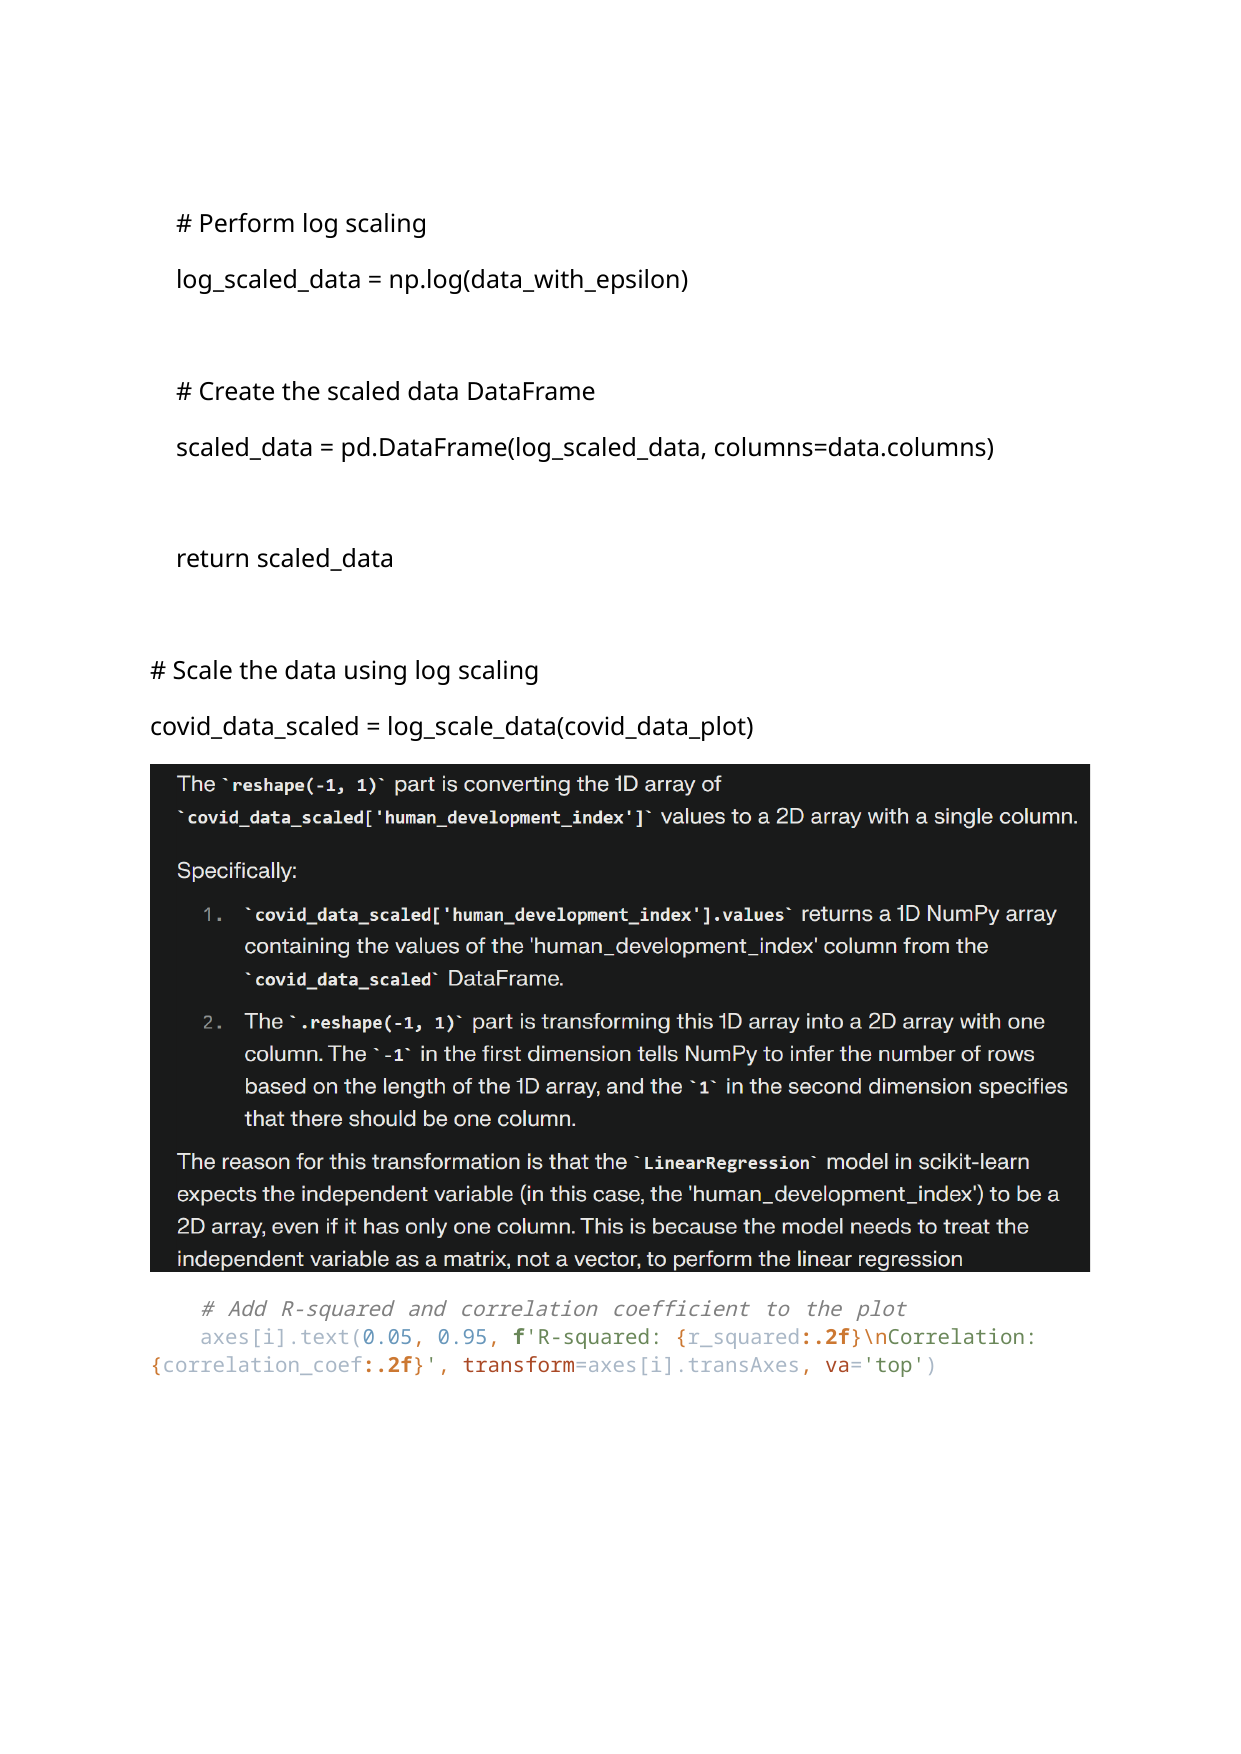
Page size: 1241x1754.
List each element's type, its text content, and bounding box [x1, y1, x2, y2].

text # Perform log scaling [150, 206, 1090, 240]
text # Scale the data using log scaling [150, 652, 1090, 687]
text # Add R-squared and correlation coefficient to the plot axes[i].text(0.05, 0.95, f'R-squared: {r_squared:.2f}\nCorrelation: {correlation_coef:.2f}', transform=axes[i].transAxes, va='top') [150, 1294, 1090, 1379]
picture [150, 764, 1091, 1272]
text # Create the scaled data DataFrame [150, 373, 1090, 407]
text scaled_data = pd.DataFrame(log_scaled_data, columns=data.columns) [150, 429, 1090, 463]
text log_scaled_data = np.log(data_with_epsilon) [150, 262, 1090, 296]
text return scaled_data [150, 541, 1090, 575]
text covid_data_scaled = log_scale_data(covid_data_plot) [150, 708, 1090, 742]
